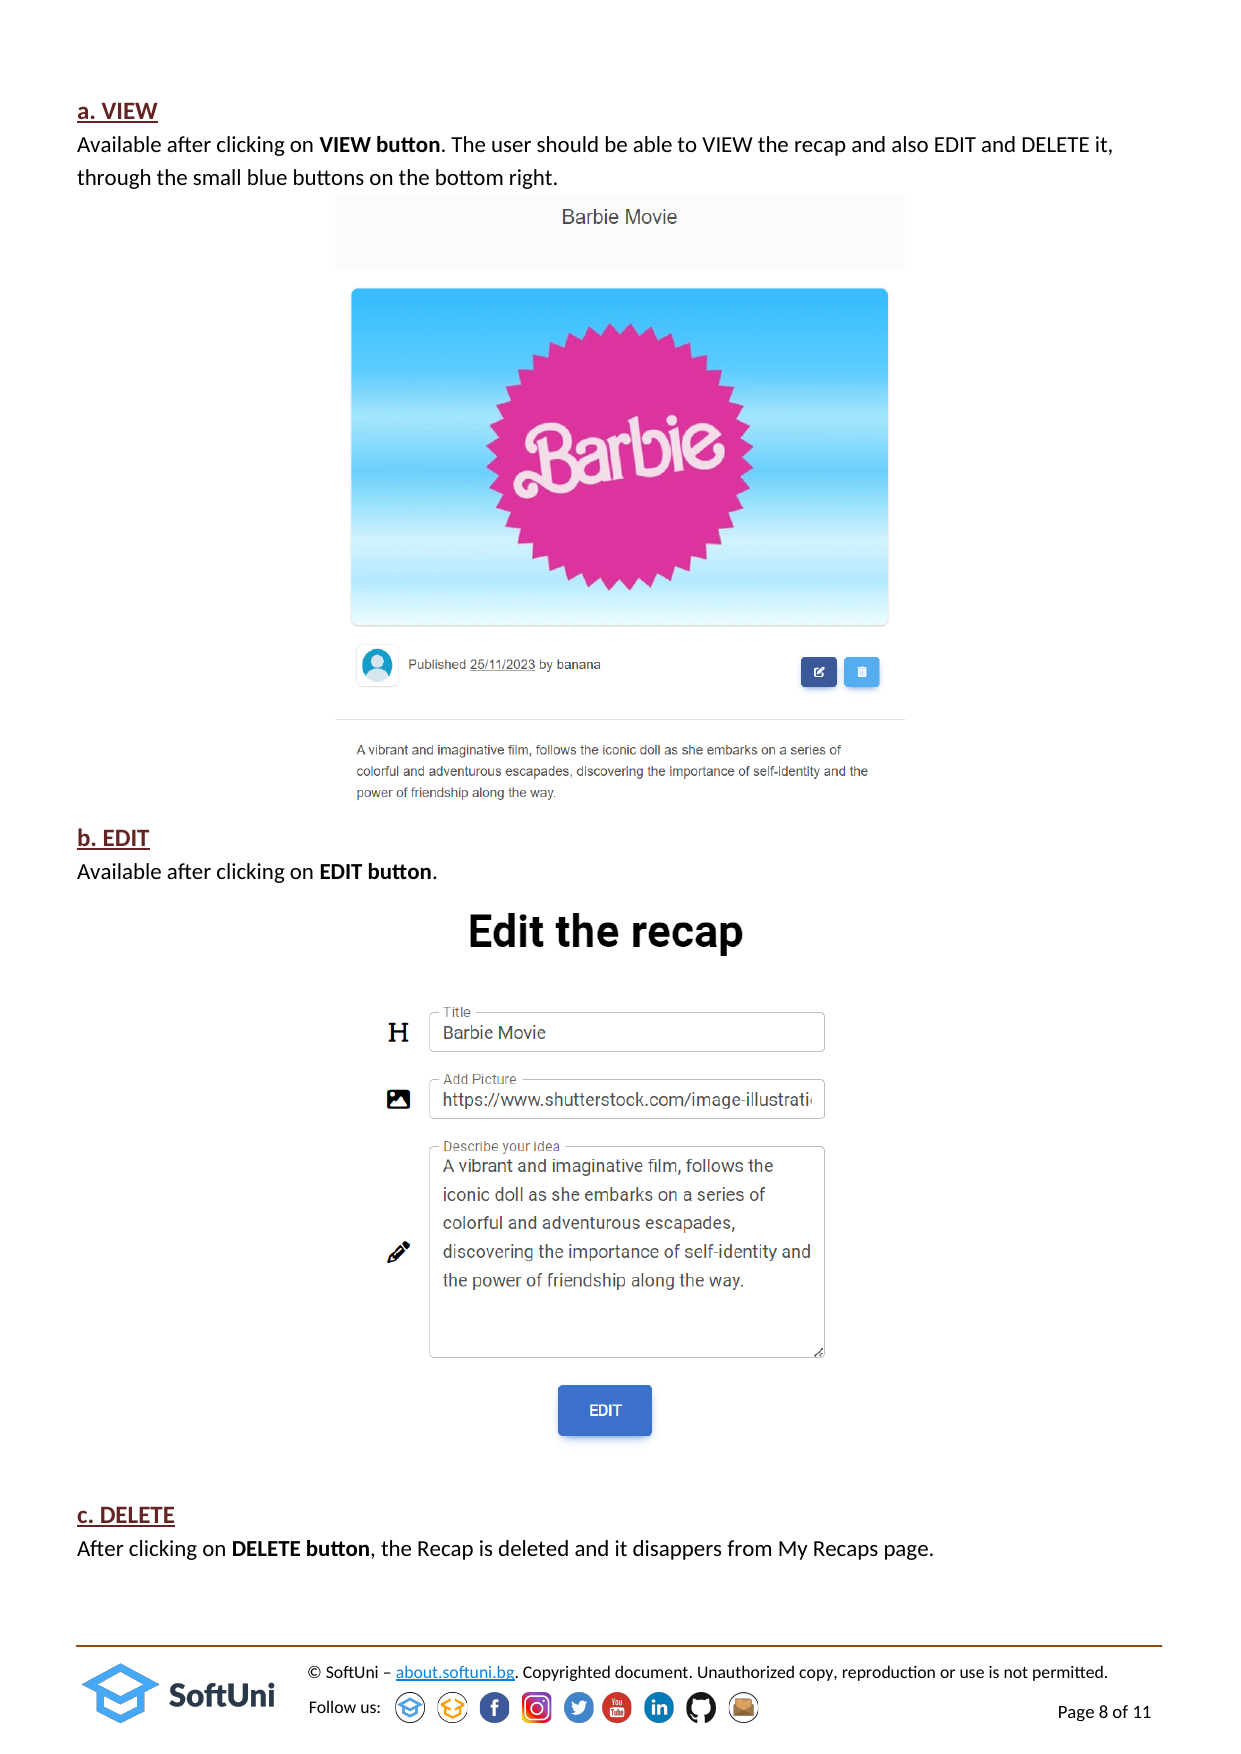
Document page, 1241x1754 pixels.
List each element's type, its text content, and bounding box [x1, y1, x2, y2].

picture [602, 1692, 632, 1723]
subtitle c. DELETE [77, 1499, 1163, 1530]
subtitle b. EDIT [77, 822, 1163, 853]
picture [75, 1658, 281, 1729]
picture [335, 194, 905, 810]
picture [665, 1714, 674, 1723]
picture [522, 1692, 552, 1723]
picture [665, 1692, 674, 1701]
picture [395, 1692, 425, 1723]
picture [479, 1692, 510, 1723]
picture [686, 1692, 716, 1723]
picture [658, 1705, 667, 1714]
text After clicking on DELETE button, the Recap is deleted and it disappers from My Recaps page. [77, 1534, 1163, 1562]
subtitle а. VIEW [77, 95, 1163, 126]
picture [564, 1692, 594, 1723]
picture [644, 1714, 653, 1723]
text Available after clicking on EDIT button. [77, 857, 1163, 885]
picture [644, 1692, 653, 1701]
picture [437, 1692, 468, 1723]
picture [370, 889, 870, 1455]
picture [728, 1692, 759, 1723]
text Available after clicking on VIEW button. The user should be able to VIEW the recap and also EDIT and DELETE it, through the small blue buttons on the bottom right. [77, 130, 1163, 191]
